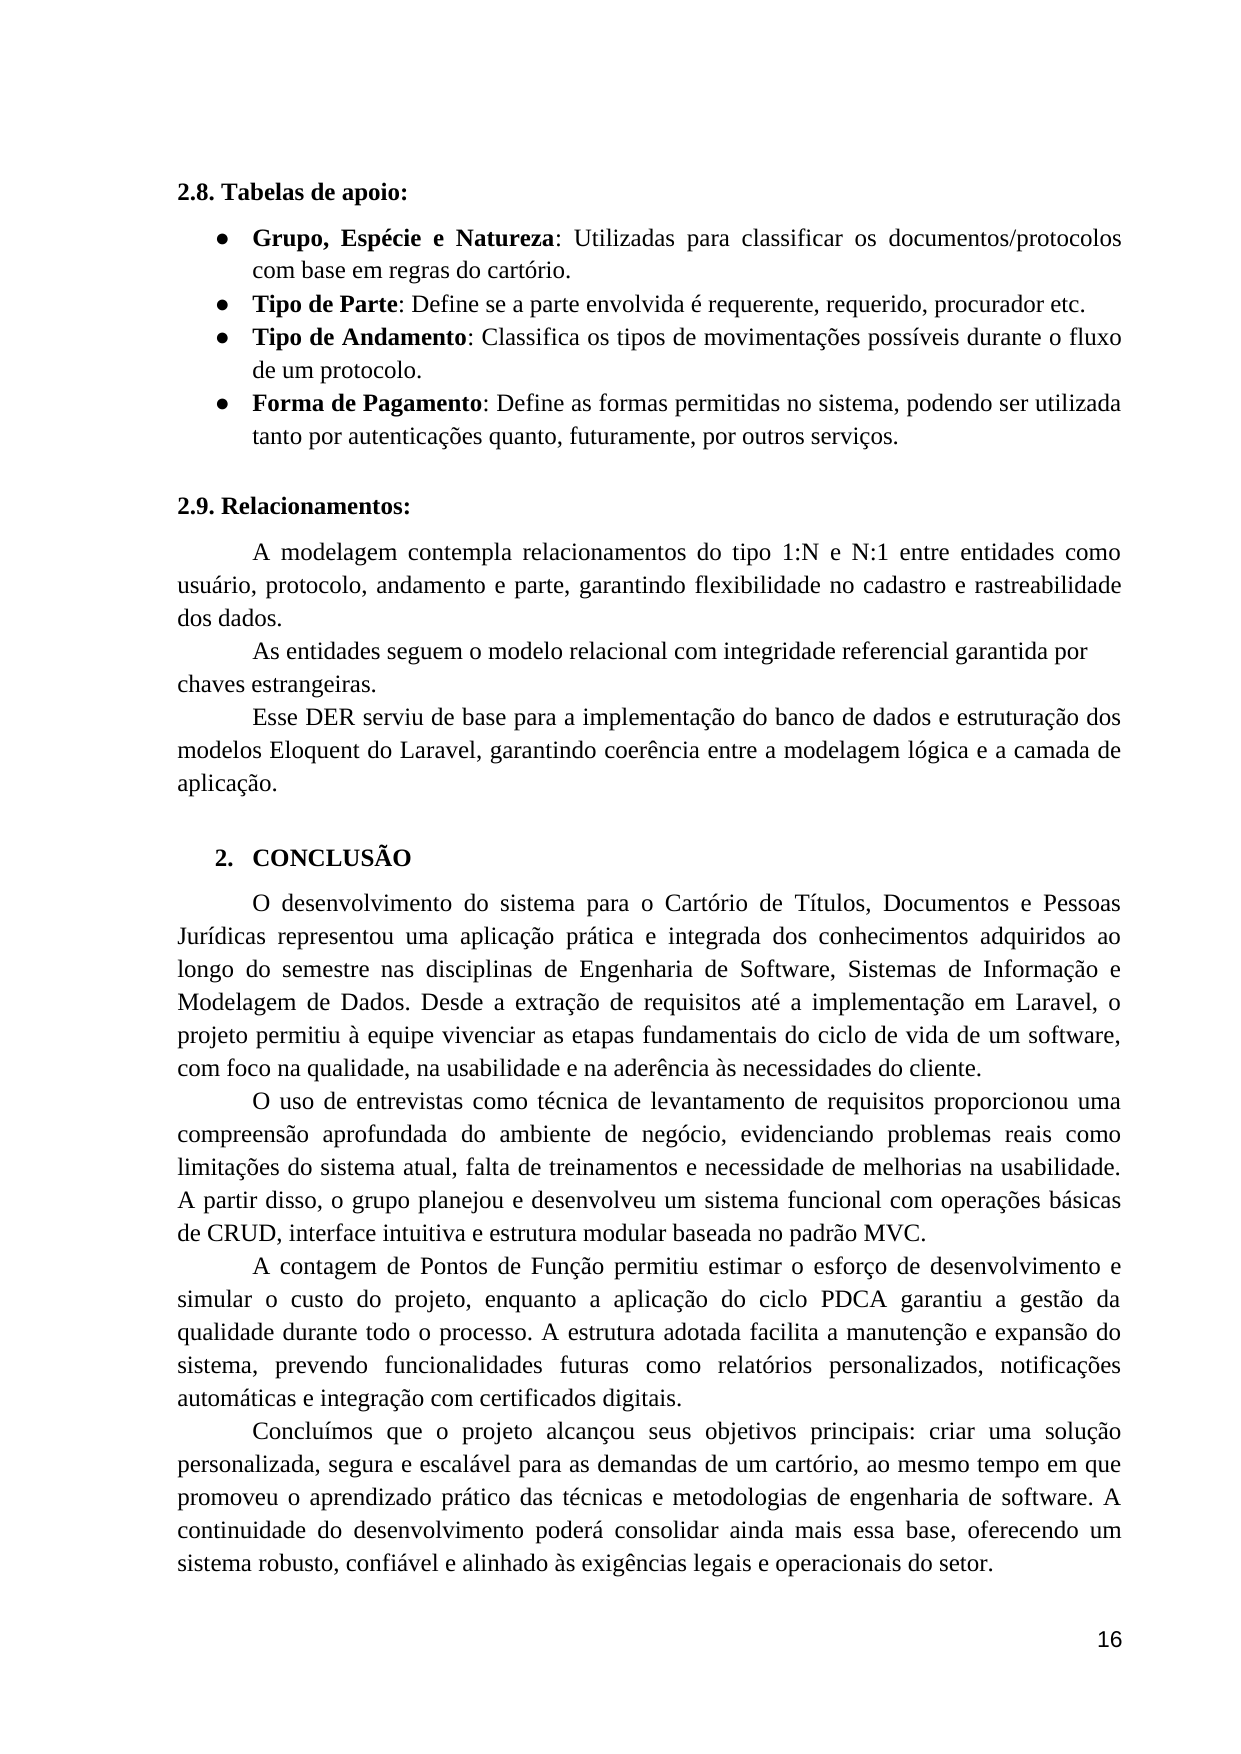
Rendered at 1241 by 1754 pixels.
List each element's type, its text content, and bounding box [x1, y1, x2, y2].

subtitle 2.8. Tabelas de apoio: [177, 177, 1122, 206]
list Forma de Pagamento: Define as formas permitidas no sistema, podendo ser utilizada tanto por autenticações quanto, futuramente, por outros serviços. [214, 388, 1122, 449]
text O desenvolvimento do sistema para o Cartório de Títulos, Documentos e Pessoas Jurídicas representou uma aplicação prática e integrada dos conhecimentos adquiridos ao longo do semestre nas disciplinas de Engenharia de Software, Sistemas de Informação e Modelagem de Dados. Desde a extração de requisitos até a implementação em Laravel, o projeto permitiu à equipe vivenciar as etapas fundamentais do ciclo de vida de um software, com foco na qualidade, na usabilidade e na aderência às necessidades do cliente. [177, 888, 1122, 1082]
text O uso de entrevistas como técnica de levantamento de requisitos proporcionou uma compreensão aprofundada do ambiente de negócio, evidenciando problemas reais como limitações do sistema atual, falta de treinamentos e necessidade de melhorias na usabilidade. A partir disso, o grupo planejou e desenvolveu um sistema funcional com operações básicas de CRUD, interface intuitiva e estrutura modular baseada no padrão MVC. [177, 1086, 1122, 1247]
list Tipo de Parte: Define se a parte envolvida é requerente, requerido, procurador etc. [214, 289, 1122, 317]
text A modelagem contempla relacionamentos do tipo 1:N e N:1 entre entidades como usuário, protocolo, andamento e parte, garantindo flexibilidade no cadastro e rastreabilidade dos dados. [177, 537, 1122, 632]
list Grupo, Espécie e Natureza: Utilizadas para classificar os documentos/protocolos com base em regras do cartório. [214, 223, 1122, 284]
list Tipo de Andamento: Classifica os tipos de movimentações possíveis durante o fluxo de um protocolo. [214, 322, 1122, 383]
text Esse DER serviu de base para a implementação do banco de dados e estruturação dos modelos Eloquent do Laravel, garantindo coerência entre a modelagem lógica e a camada de aplicação. [177, 702, 1122, 797]
subtitle CONCLUSÃO [214, 843, 1122, 871]
text Concluímos que o projeto alcançou seus objetivos principais: criar uma solução personalizada, segura e escalável para as demandas de um cartório, ao mesmo tempo em que promoveu o aprendizado prático das técnicas e metodologias de engenharia de software. A continuidade do desenvolvimento poderá consolidar ainda mais essa base, oferecendo um sistema robusto, confiável e alinhado às exigências legais e operacionais do setor. [177, 1416, 1122, 1577]
text As entidades seguem o modelo relacional com integridade referencial garantida por chaves estrangeiras. [177, 636, 1122, 698]
text A contagem de Pontos de Função permitiu estimar o esforço de desenvolvimento e simular o custo do projeto, enquanto a aplicação do ciclo PDCA garantiu a gestão da qualidade durante todo o processo. A estrutura adotada facilita a manutenção e expansão do sistema, prevendo funcionalidades futuras como relatórios personalizados, notificações automáticas e integração com certificados digitais. [177, 1251, 1122, 1412]
subtitle 2.9. Relacionamentos: [177, 491, 1122, 520]
